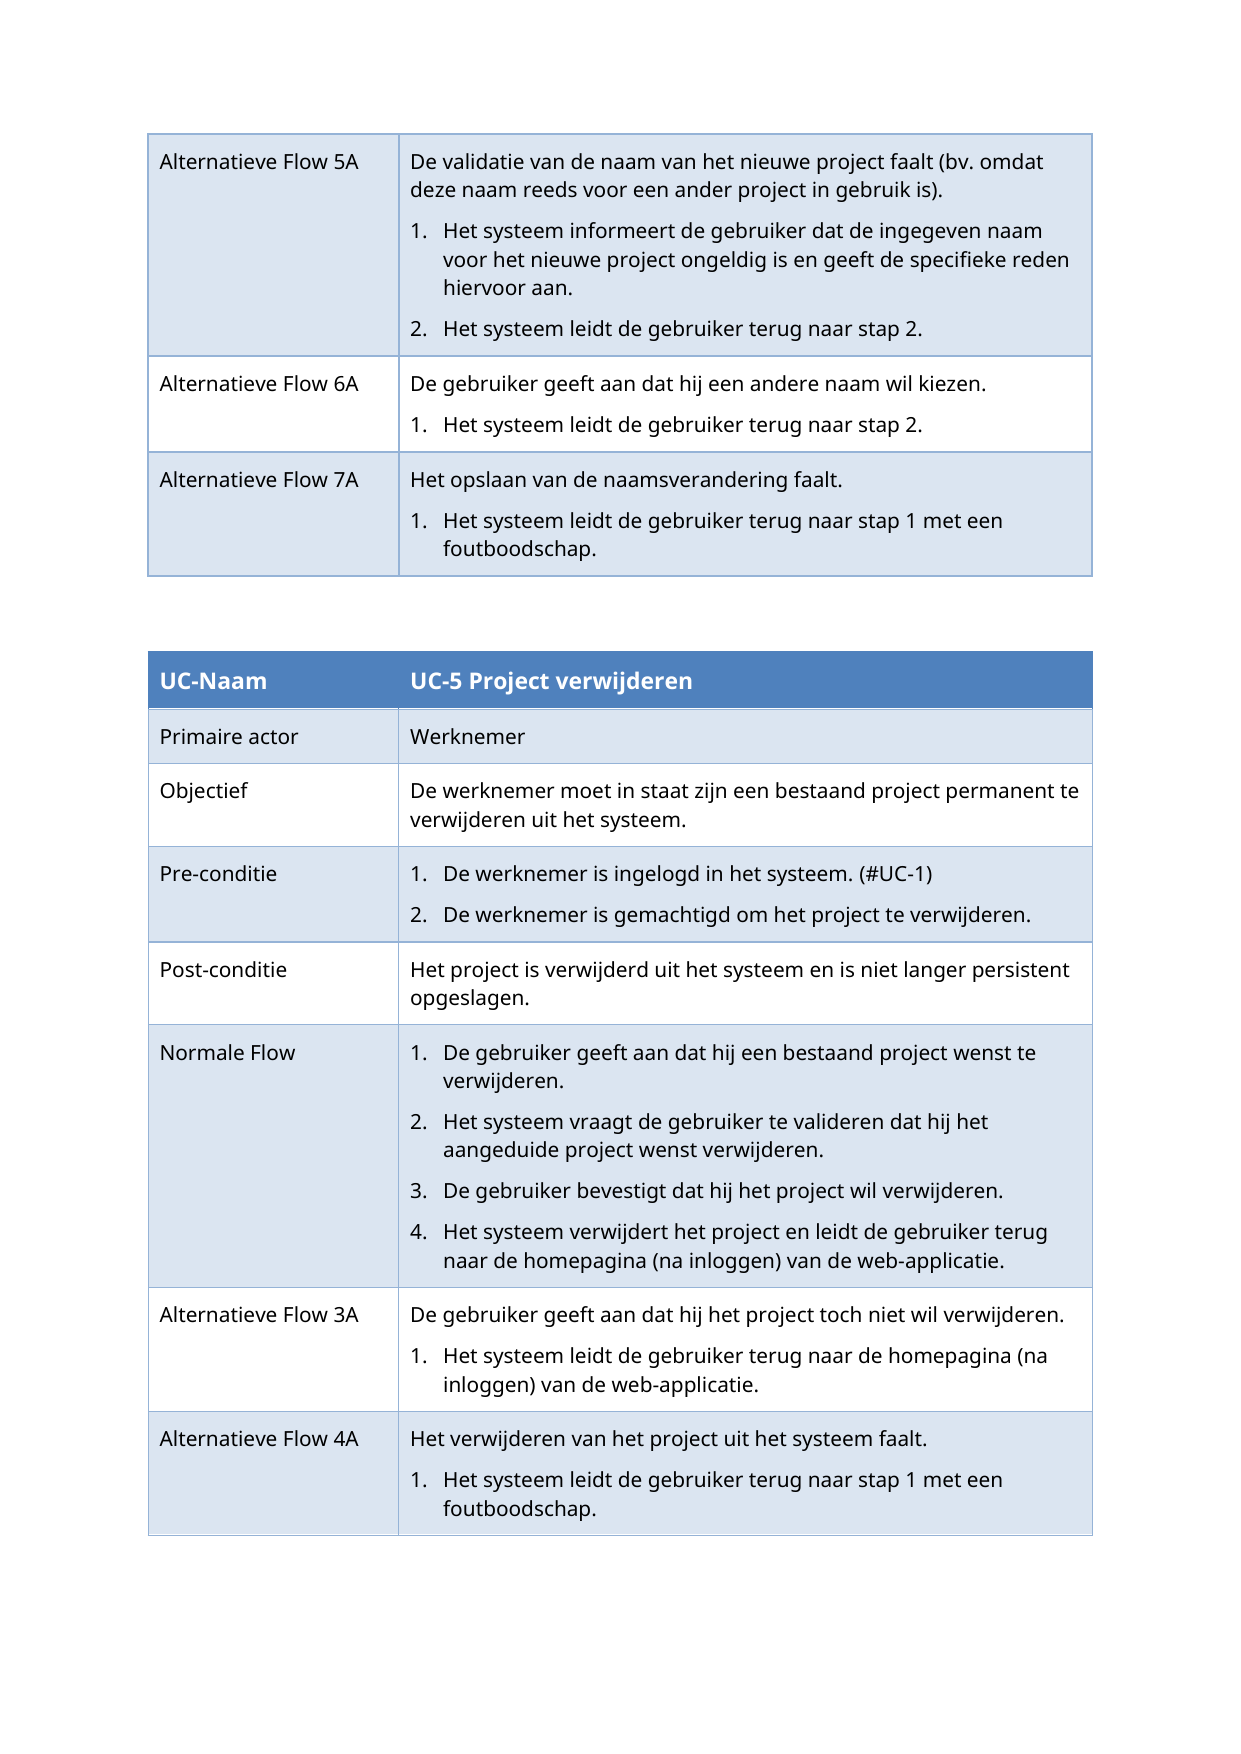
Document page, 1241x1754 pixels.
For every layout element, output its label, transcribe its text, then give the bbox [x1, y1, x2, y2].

table_cell Normale Flow [149, 1025, 398, 1287]
table_cell Alternatieve Flow 7A [149, 453, 398, 575]
table_cell Primaire actor [149, 710, 398, 763]
table_cell Alternatieve Flow 5A [149, 135, 398, 355]
table_cell Het project is verwijderd uit het systeem en is niet langer persistent opgeslagen. [399, 943, 1092, 1024]
table_cell De gebruiker geeft aan dat hij het project toch niet wil verwijderen. Het systeem leidt de gebruiker terug naar de homepagina (na inloggen) van de web-applicatie. [399, 1288, 1092, 1411]
table_cell Werknemer [399, 710, 1092, 763]
table_cell De validatie van de naam van het nieuwe project faalt (bv. omdat deze naam reeds voor een ander project in gebruik is). Het systeem informeert de gebruiker dat de ingegeven naam voor het nieuwe project ongeldig is en geeft de specifieke reden hiervoor aan. Het systeem leidt de gebruiker terug naar stap 2. [400, 135, 1091, 355]
table_cell Alternatieve Flow 4A [149, 1412, 398, 1534]
table_cell Alternatieve Flow 6A [149, 357, 398, 451]
table_cell De werknemer moet in staat zijn een bestaand project permanent te verwijderen uit het systeem. [399, 764, 1092, 846]
table_cell De werknemer is ingelogd in het systeem. (#UC-1) De werknemer is gemachtigd om het project te verwijderen. [399, 847, 1092, 941]
table_header UC-Naam [149, 652, 398, 708]
table_cell Post-conditie [149, 943, 398, 1024]
table_cell Het verwijderen van het project uit het systeem faalt. Het systeem leidt de gebruiker terug naar stap 1 met een foutboodschap. [399, 1412, 1092, 1534]
table_cell Alternatieve Flow 3A [149, 1288, 398, 1411]
table_cell Het opslaan van de naamsverandering faalt. Het systeem leidt de gebruiker terug naar stap 1 met een foutboodschap. [400, 453, 1091, 575]
table_header UC-5 Project verwijderen [399, 652, 1092, 708]
table_cell Pre-conditie [149, 847, 398, 941]
table_cell Objectief [149, 764, 398, 846]
table_cell De gebruiker geeft aan dat hij een bestaand project wenst te verwijderen. Het systeem vraagt de gebruiker te valideren dat hij het aangeduide project wenst verwijderen. De gebruiker bevestigt dat hij het project wil verwijderen. Het systeem verwijdert het project en leidt de gebruiker terug naar de homepagina (na inloggen) van de web-applicatie. [399, 1025, 1092, 1287]
table_cell De gebruiker geeft aan dat hij een andere naam wil kiezen. Het systeem leidt de gebruiker terug naar stap 2. [400, 357, 1091, 451]
